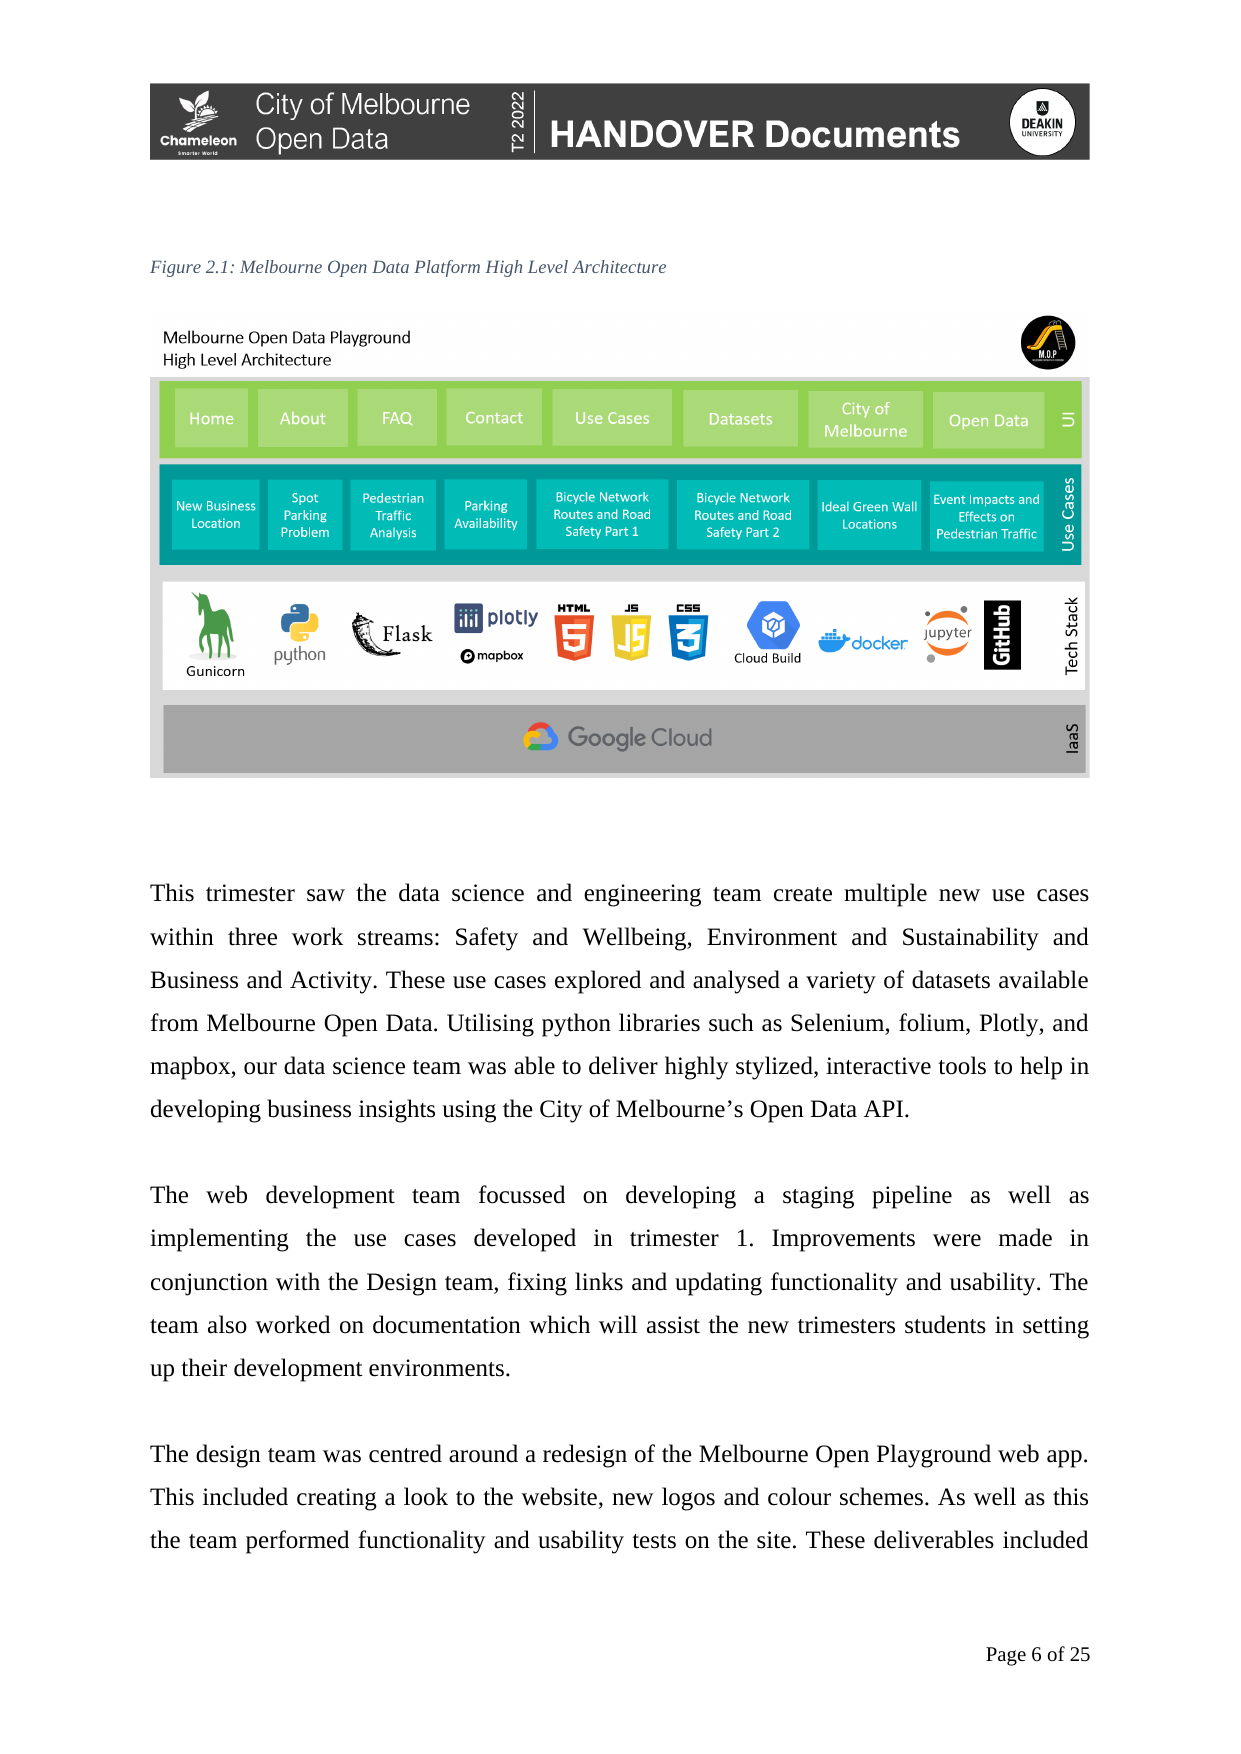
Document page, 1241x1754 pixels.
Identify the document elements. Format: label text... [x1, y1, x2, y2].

picture [150, 73, 1090, 178]
text This trimester saw the data science and engineering team create multiple new use cases within three work streams: Safety and Wellbeing, Environment and Sustainability and Business and Activity. These use cases explored and analysed a variety of datasets available from Melbourne Open Data. Utilising python libraries such as Selenium, folium, Plotly, and mapbox, our data science team was able to deliver highly stylized, interactive tools to help in developing business insights using the City of Melbourne’s Open Data API. [150, 878, 1090, 1123]
text The web development team focussed on developing a staging pipeline as well as implementing the use cases developed in trimester 1. Improvements were made in conjunction with the Design team, fixing links and updating functionality and usability. The team also worked on documentation which will assist the new trimesters students in setting up their development environments. [150, 1180, 1090, 1382]
picture [150, 309, 1090, 778]
text Figure 2.1: Melbourne Open Data Platform High Level Architecture [150, 256, 1090, 278]
